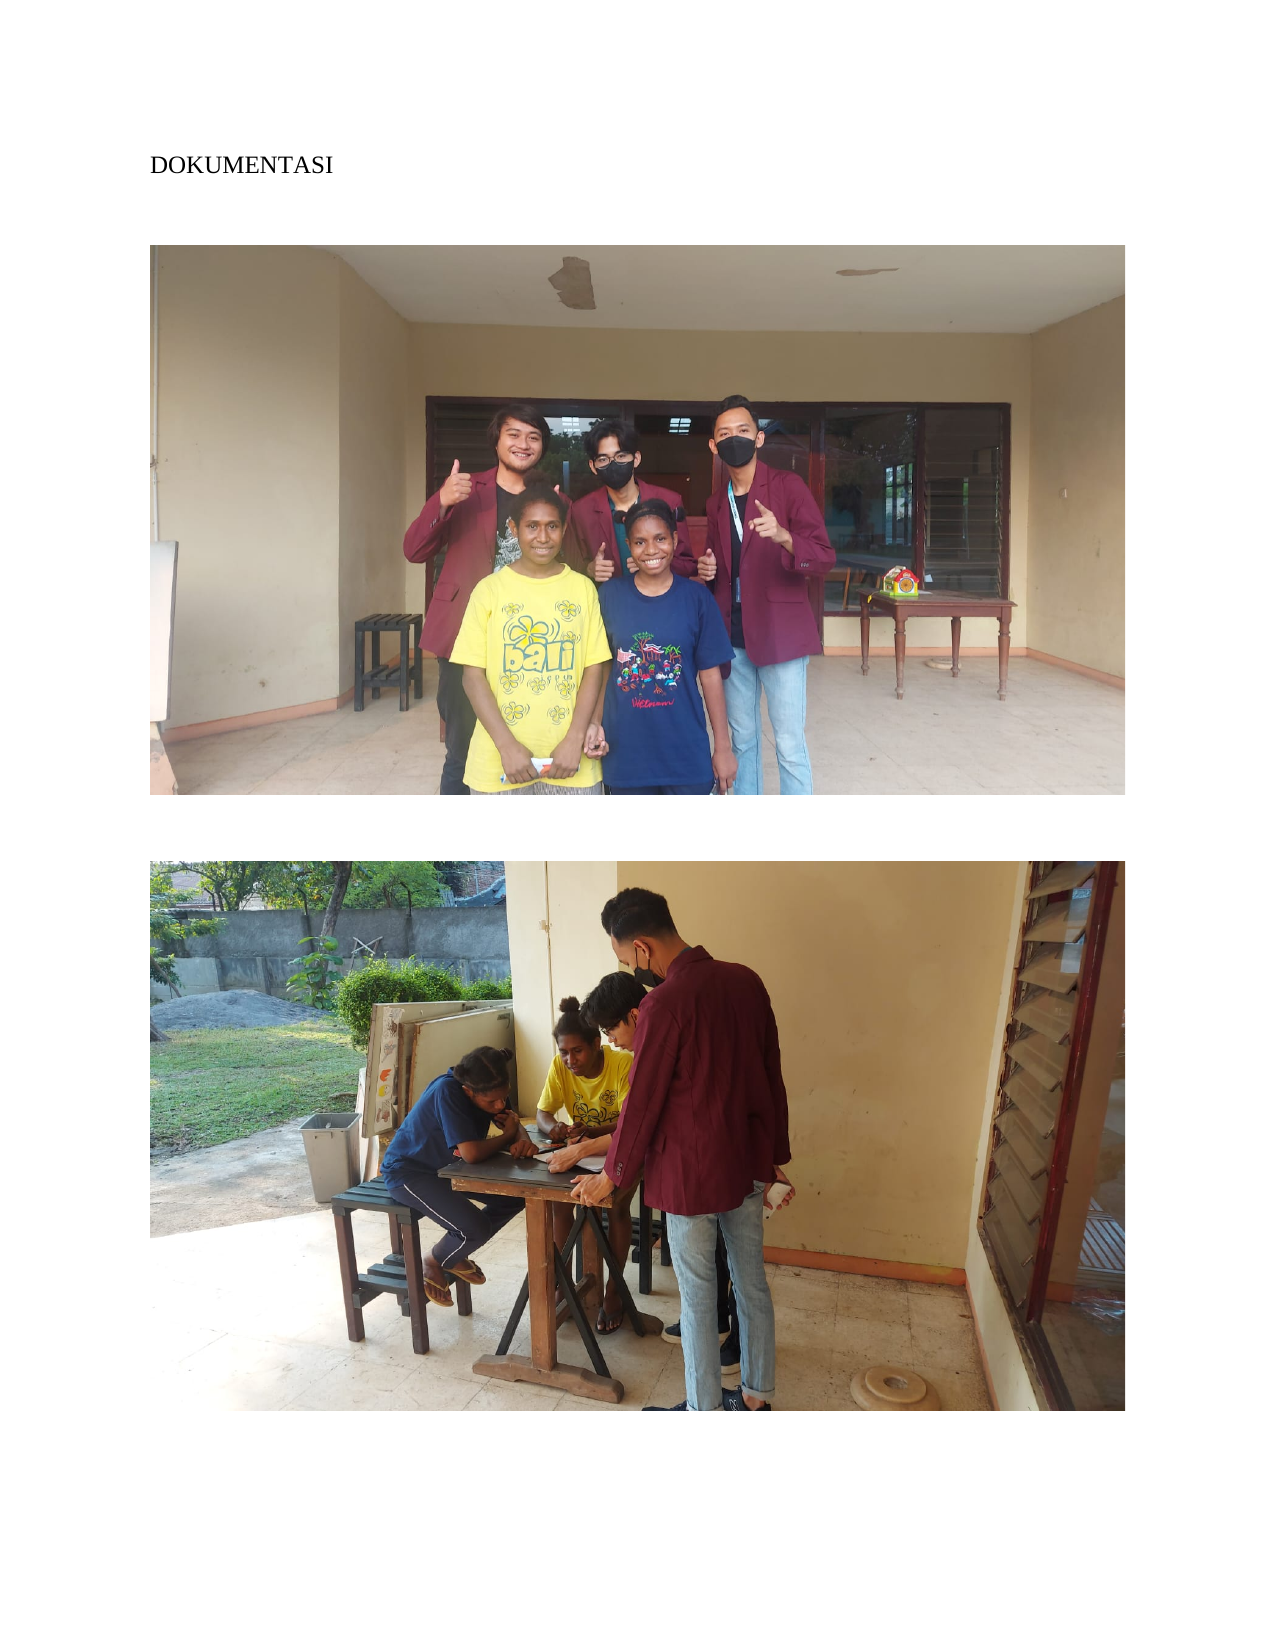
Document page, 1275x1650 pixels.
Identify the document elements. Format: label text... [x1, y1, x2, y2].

picture [150, 861, 1125, 1411]
picture [150, 245, 1125, 795]
text DOKUMENTASI [150, 150, 1125, 179]
